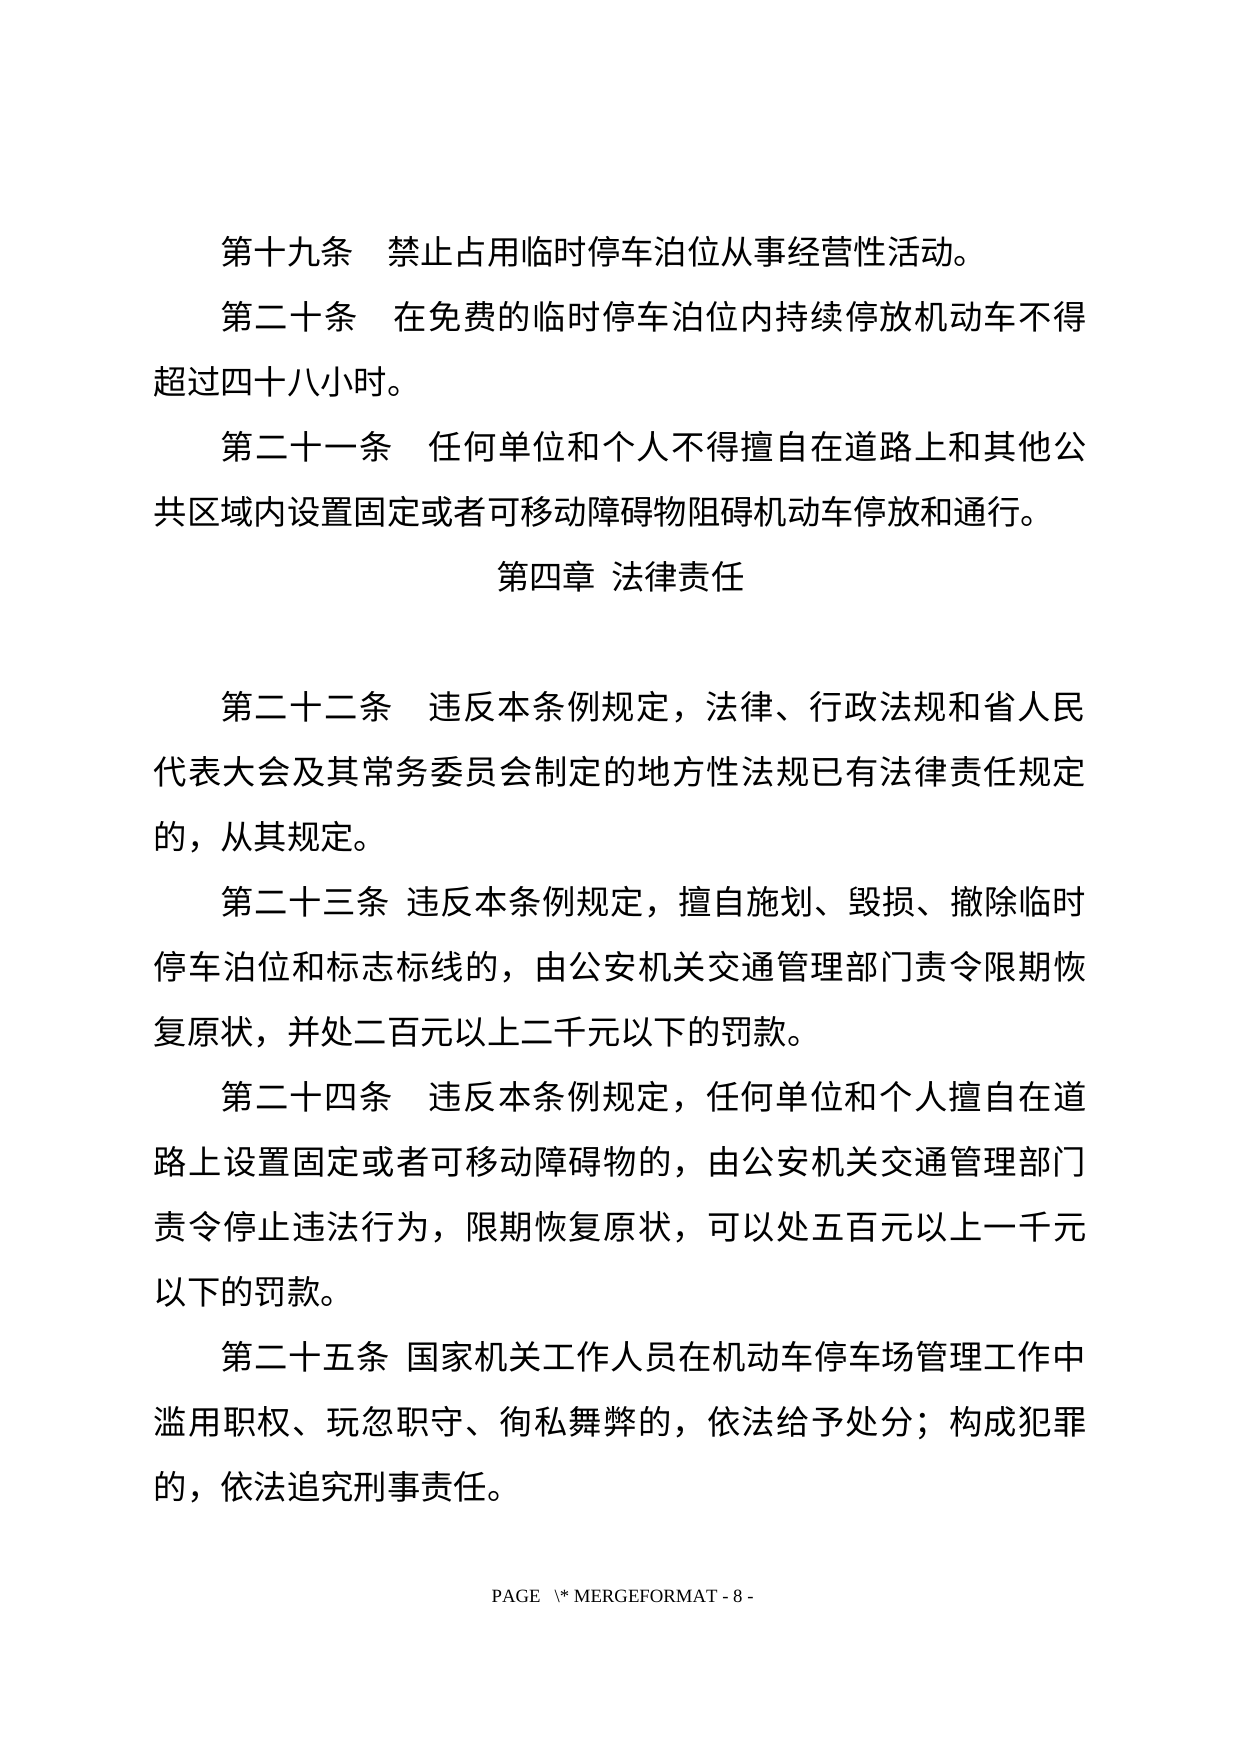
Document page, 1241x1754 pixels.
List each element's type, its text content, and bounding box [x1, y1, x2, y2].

text 第四章 法律责任 [153, 534, 1087, 599]
text 第二十一条 任何单位和个人不得擅自在道路上和其他公共区域内设置固定或者可移动障碍物阻碍机动车停放和通行。 [154, 404, 1087, 534]
text 第二十二条 违反本条例规定，法律、行政法规和省人民代表大会及其常务委员会制定的地方性法规已有法律责任规定的，从其规定。 [153, 664, 1087, 859]
list 第十九条 禁止占用临时停车泊位从事经营性活动。 [153, 209, 1087, 274]
list 第二十条 在免费的临时停车泊位内持续停放机动车不得超过四十八小时。 [153, 274, 1087, 404]
text 第二十三条 违反本条例规定，擅自施划、毁损、撤除临时停车泊位和标志标线的，由公安机关交通管理部门责令限期恢复原状，并处二百元以上二千元以下的罚款。 [154, 859, 1087, 1054]
text 第二十五条 国家机关工作人员在机动车停车场管理工作中滥用职权、玩忽职守、徇私舞弊的，依法给予处分；构成犯罪的，依法追究刑事责任。 [154, 1314, 1087, 1509]
text 第二十四条 违反本条例规定，任何单位和个人擅自在道路上设置固定或者可移动障碍物的，由公安机关交通管理部门责令停止违法行为，限期恢复原状，可以处五百元以上一千元以下的罚款。 [154, 1054, 1087, 1314]
